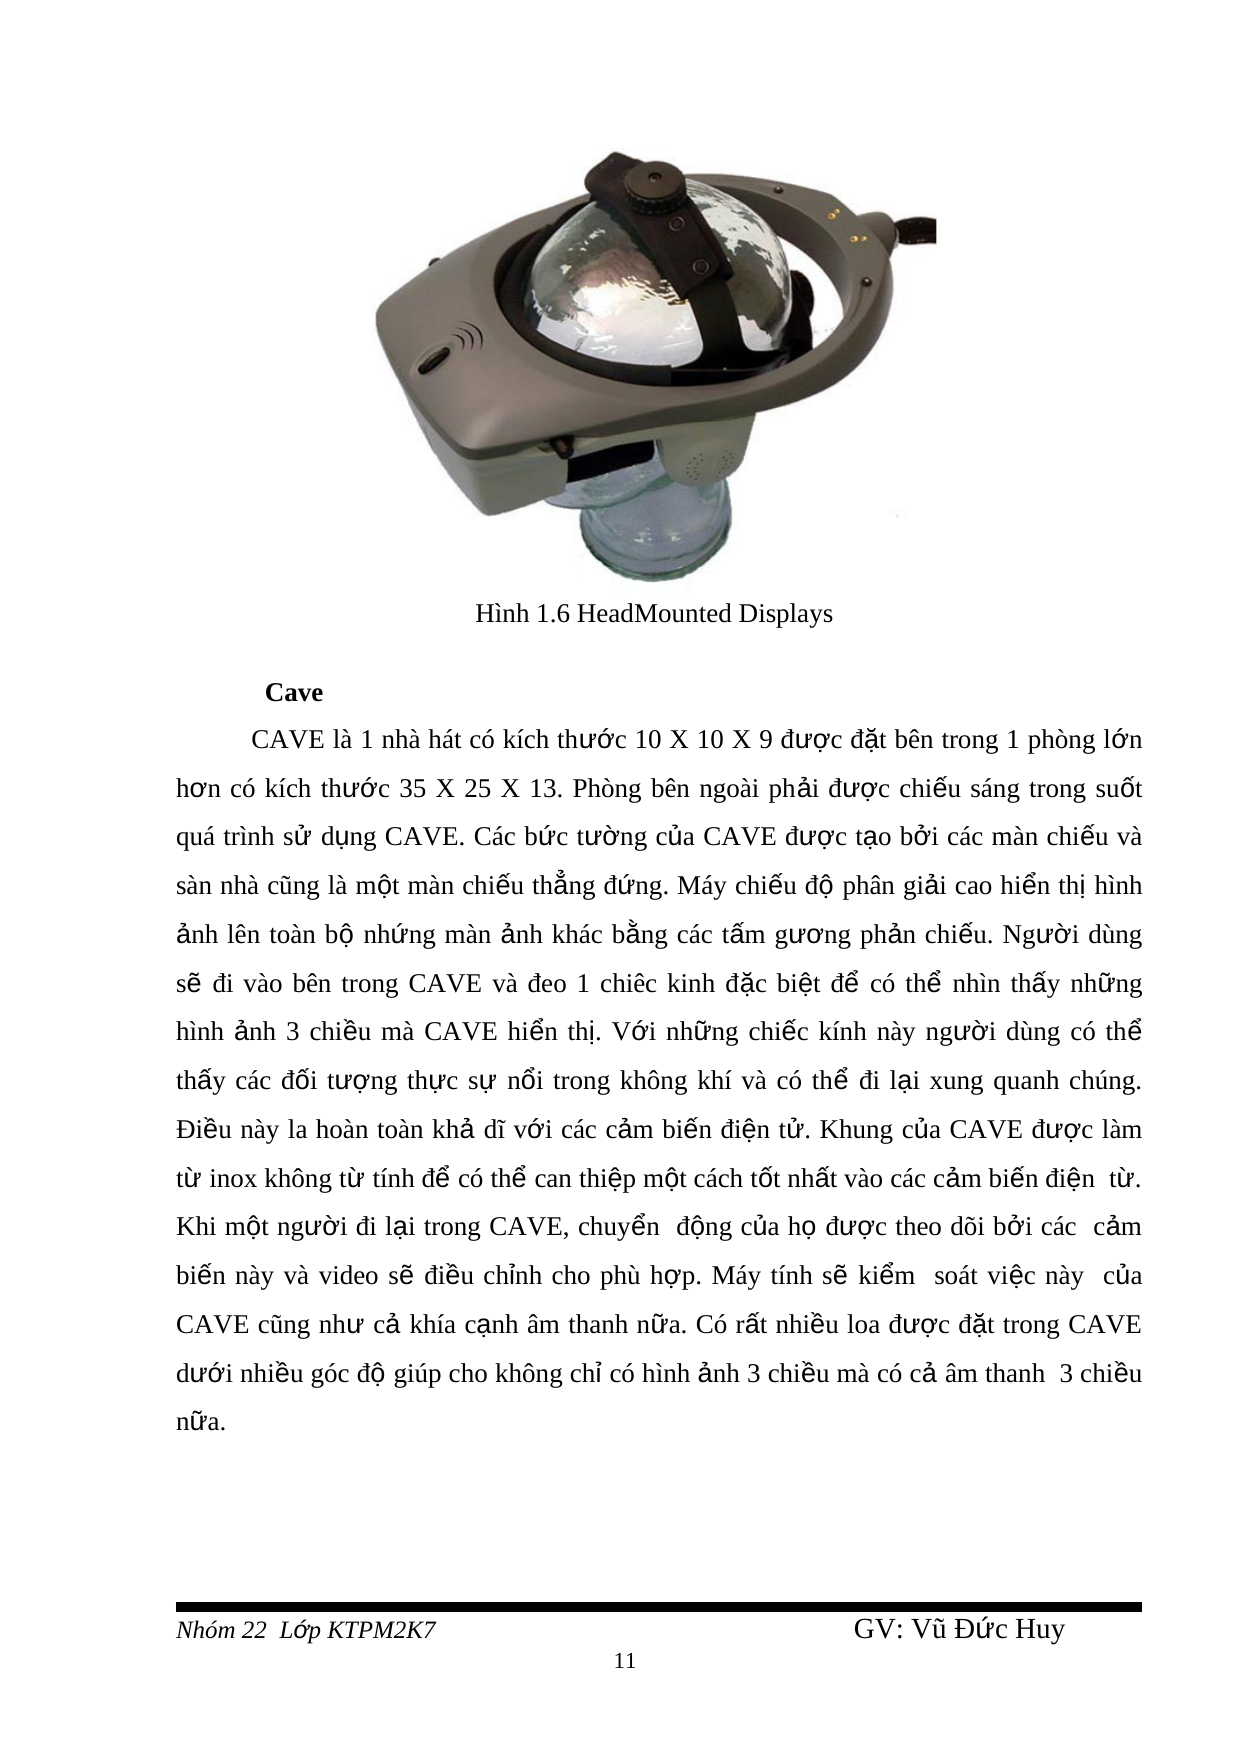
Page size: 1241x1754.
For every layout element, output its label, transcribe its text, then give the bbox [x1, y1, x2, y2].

picture [370, 147, 937, 596]
text Hình 1.6 Head­Mounted Displays [475, 597, 1159, 628]
text CAVE là 1 nhà hát có kích thước 10 X 10 X 9 được đặt bên trong 1 phòng lớn hơn có kích thước 35 X 25 X 13. Phòng bên ngoài phải được chiếu sáng trong suốt quá trình sử dụng CAVE. Các bức tường của CAVE được tạo bởi các màn chiếu và sàn nhà cũng là một màn chiếu thẳng đứng. Máy chiếu độ phân giải cao hiển thị hình ảnh lên toàn bộ nhứng màn ảnh khác bằng các tấm gương phản chiếu. Người dùng sẽ đi vào bên trong CAVE và đeo 1 chiêc kinh đặc biệt để có thể nhìn thấy những hình ảnh 3 chiều mà CAVE hiển thị. Với những chiếc kính này người dùng có thể thấy các đối tượng thực sự nổi trong không khí và có thể đi lại xung quanh chúng. Điều này la hoàn toàn khả dĩ với các cảm biến điện tử. Khung của CAVE được làm từ i­nox không từ tính để có thể can thiệp một cách tốt nhất vào các cảm biến điện từ. Khi một người đi lại trong CAVE, chuyển động của họ được theo dõi bởi các cảm biến này và video sẽ điều chỉnh cho phù hợp. Máy tính sẽ kiểm soát việc này của CAVE cũng như cả khía cạnh âm thanh nữa. Có rất nhiều loa được đặt trong CAVE dưới nhiều góc độ giúp cho không chỉ có hình ảnh 3 chiều mà có cả âm thanh 3 chiều nữa. [176, 723, 1142, 1437]
subtitle Cave [264, 676, 1159, 707]
